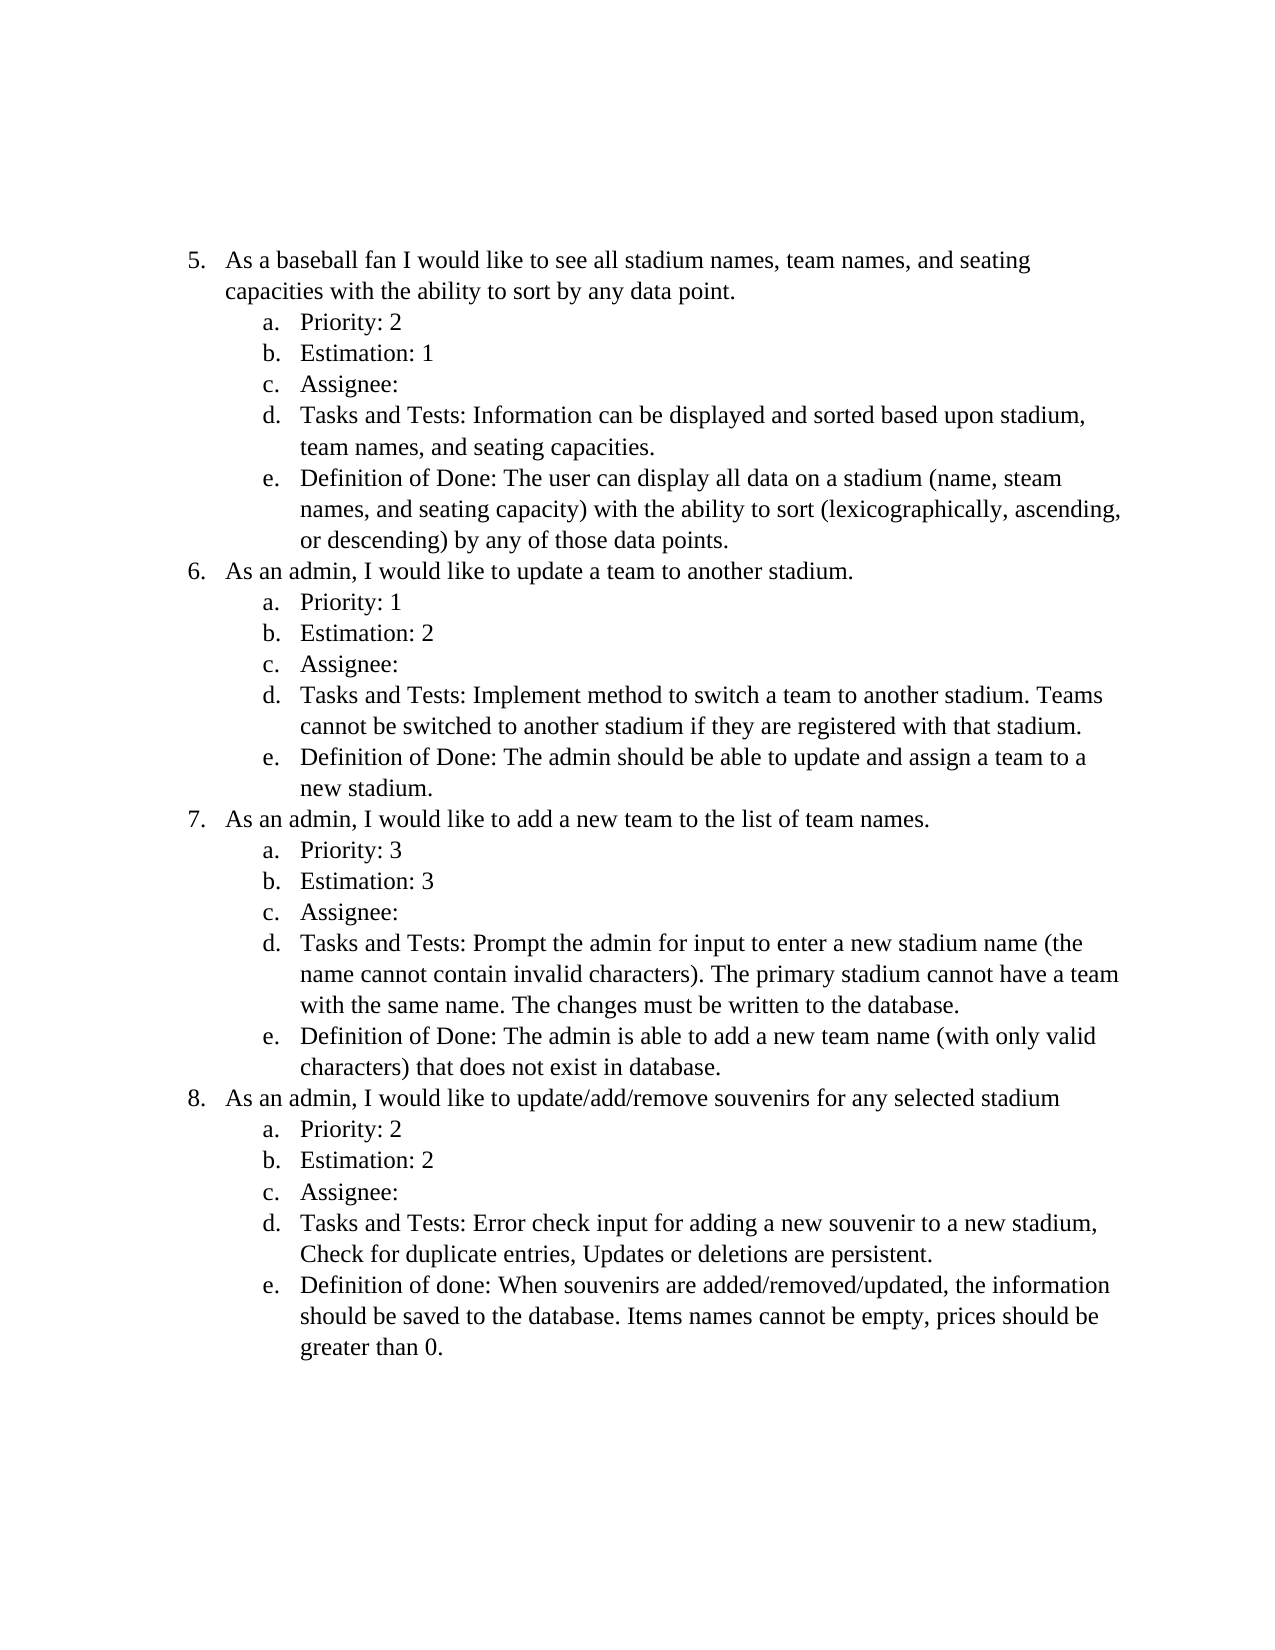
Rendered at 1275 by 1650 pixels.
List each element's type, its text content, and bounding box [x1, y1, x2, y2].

list Estimation: 1 [262, 338, 1125, 367]
list As an admin, I would like to add a new team to the list of team names. [187, 804, 1125, 833]
list Definition of done: When souvenirs are added/removed/updated, the information should be saved to the database. Items names cannot be empty, prices should be greater than 0. [262, 1270, 1125, 1361]
list Assignee: [262, 649, 1125, 678]
list Tasks and Tests: Error check input for adding a new souvenir to a new stadium, Check for duplicate entries, Updates or deletions are persistent. [262, 1208, 1125, 1267]
list Priority: 2 [262, 1114, 1125, 1143]
list As an admin, I would like to update a team to another stadium. [187, 556, 1125, 584]
list Priority: 3 [262, 835, 1125, 864]
list As a baseball fan I would like to see all stadium names, team names, and seating capacities with the ability to sort by any data point. [187, 245, 1125, 305]
list Definition of Done: The admin is able to add a new team name (with only valid characters) that does not exist in database. [262, 1021, 1125, 1081]
list Estimation: 2 [262, 1146, 1125, 1174]
list Tasks and Tests: Information can be displayed and sorted based upon stadium, team names, and seating capacities. [262, 401, 1125, 460]
list Tasks and Tests: Prompt the admin for input to enter a new stadium name (the name cannot contain invalid characters). The primary stadium cannot have a team with the same name. The changes must be written to the database. [262, 928, 1125, 1019]
list Tasks and Tests: Implement method to switch a team to another stadium. Teams cannot be switched to another stadium if they are registered with that stadium. [262, 680, 1125, 740]
list Estimation: 2 [262, 618, 1125, 647]
list Definition of Done: The admin should be able to update and assign a team to a new stadium. [262, 742, 1125, 802]
list As an admin, I would like to update/add/remove souvenirs for any selected stadium [187, 1083, 1125, 1112]
list Priority: 2 [262, 307, 1125, 336]
list Priority: 1 [262, 587, 1125, 616]
list Estimation: 3 [262, 866, 1125, 895]
list Definition of Done: The user can display all data on a stadium (name, steam names, and seating capacity) with the ability to sort (lexicographically, ascending, or descending) by any of those data points. [262, 463, 1125, 553]
list Assignee: [262, 897, 1125, 926]
list Assignee: [262, 369, 1125, 398]
list Assignee: [262, 1177, 1125, 1205]
